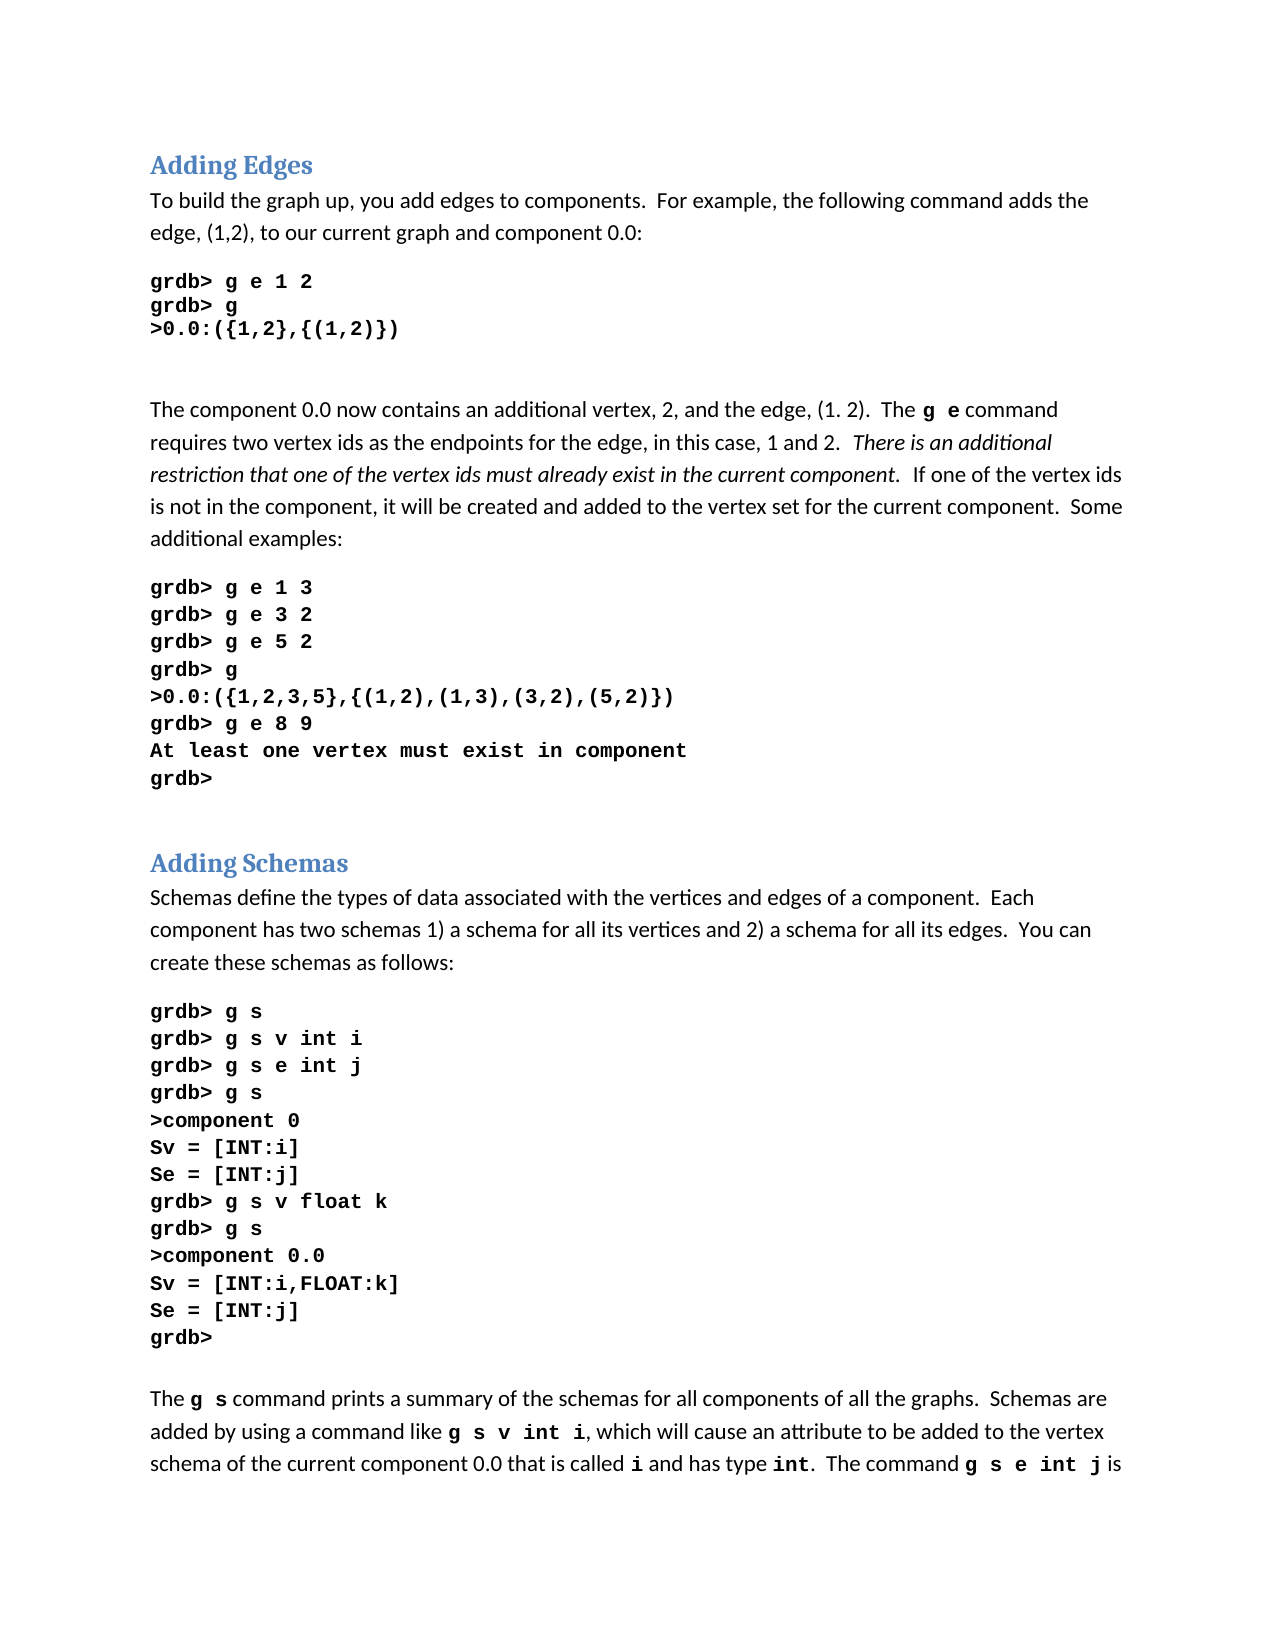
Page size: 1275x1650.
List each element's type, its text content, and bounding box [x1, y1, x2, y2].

text grdb> g e 5 2 [150, 632, 1125, 655]
text >0.0:({1,2},{(1,2)}) [150, 318, 1125, 342]
text Se = [INT:j] [150, 1164, 1125, 1188]
text Schemas define the types of data associated with the vertices and edges of a component. Each component has two schemas 1) a schema for all its vertices and 2) a schema for all its edges. You can create these schemas as follows: [150, 883, 1125, 976]
text >component 0 [150, 1109, 1125, 1133]
text grdb> [150, 767, 1125, 791]
text grdb> g s v int i [150, 1028, 1125, 1052]
text At least one vertex must exist in component [150, 740, 1125, 764]
text grdb> g e 8 9 [150, 713, 1125, 737]
text grdb> g e 3 2 [150, 604, 1125, 628]
text >0.0:({1,2,3,5},{(1,2),(1,3),(3,2),(5,2)}) [150, 686, 1125, 709]
text The component 0.0 now contains an additional vertex, 2, and the edge, (1. 2). The g e command requires two vertex ids as the endpoints for the edge, in this case, 1 and 2. There is an additional restriction that one of the vertex ids must already exist in the current component. If one of the vertex ids is not in the component, it will be created and added to the vertex set for the current component. Some additional examples: [150, 395, 1125, 552]
text grdb> g s [150, 1001, 1125, 1024]
subtitle Adding Edges [150, 150, 1125, 181]
text grdb> g e 1 3 [150, 577, 1125, 601]
text grdb> g [150, 659, 1125, 682]
text grdb> g s e int j [150, 1055, 1125, 1079]
text grdb> g s v float k [150, 1191, 1125, 1215]
text grdb> g e 1 2 [150, 271, 1125, 294]
text grdb> g s [150, 1082, 1125, 1106]
text grdb> g [150, 294, 1125, 318]
text grdb> g s [150, 1218, 1125, 1242]
text Sv = [INT:i,FLOAT:k] [150, 1273, 1125, 1296]
text >component 0.0 [150, 1246, 1125, 1269]
text grdb> [150, 1327, 1125, 1351]
subtitle Adding Schemas [150, 848, 1125, 879]
text To build the graph up, you add edges to components. For example, the following command adds the edge, (1,2), to our current graph and component 0.0: [150, 186, 1125, 246]
text Sv = [INT:i] [150, 1137, 1125, 1160]
text Se = [INT:j] [150, 1300, 1125, 1323]
